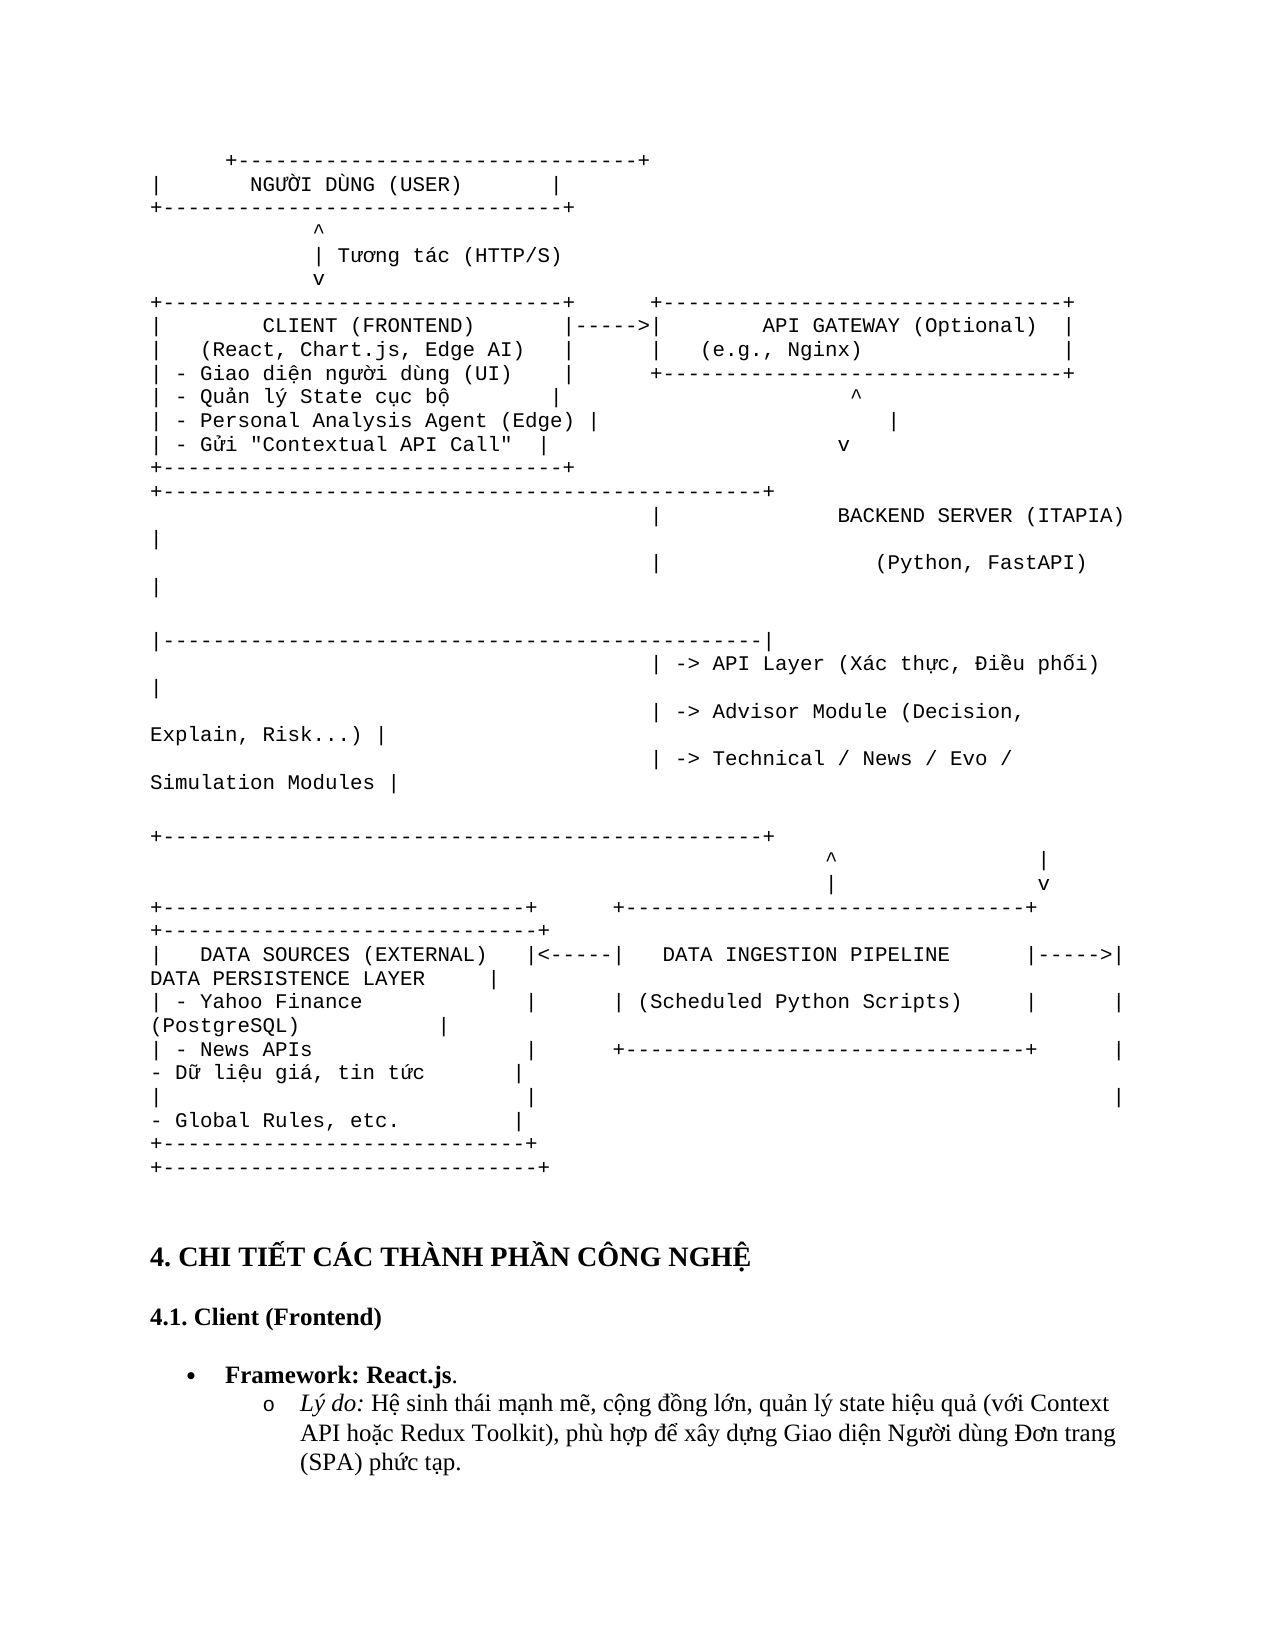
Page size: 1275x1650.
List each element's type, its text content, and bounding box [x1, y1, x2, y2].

text | CLIENT (FRONTEND) |----->| API GATEWAY (Optional) | [150, 316, 1125, 339]
text +------------------------------------------------+ [150, 795, 1125, 849]
text 4. CHI TIẾT CÁC THÀNH PHẦN CÔNG NGHỆ [150, 1240, 1125, 1273]
list Framework: React.js. [187, 1360, 1125, 1388]
list Lý do: Hệ sinh thái mạnh mẽ, cộng đồng lớn, quản lý state hiệu quả (với Context API hoặc Redux Toolkit), phù hợp để xây dựng Giao diện Người dùng Đơn trang (SPA) phức tạp. [262, 1388, 1125, 1476]
text | | | - Global Rules, etc. | [150, 1086, 1125, 1133]
text | NGƯỜI DÙNG (USER) | [150, 174, 1125, 197]
text v [150, 268, 1125, 292]
text ^ | [150, 849, 1125, 873]
text | - Personal Analysis Agent (Edge) | | [150, 410, 1125, 434]
text | Tương tác (HTTP/S) [150, 244, 1125, 268]
text | DATA SOURCES (EXTERNAL) |<-----| DATA INGESTION PIPELINE |----->| DATA PERSISTENCE LAYER | [150, 944, 1125, 991]
text +--------------------------------+ [150, 197, 1125, 221]
text | BACKEND SERVER (ITAPIA) | [150, 505, 1125, 552]
text +-----------------------------+ +------------------------------+ [150, 1133, 1125, 1181]
text +--------------------------------+ +------------------------------------------------+ [150, 457, 1125, 505]
text 4.1. Client (Frontend) [150, 1302, 1125, 1331]
text | -> API Layer (Xác thực, Điều phối) | [150, 653, 1125, 701]
text | -> Advisor Module (Decision, Explain, Risk...) | [150, 701, 1125, 748]
text +-----------------------------+ +--------------------------------+ +------------------------------+ [150, 897, 1125, 944]
text +--------------------------------+ [150, 150, 1125, 174]
text | (React, Chart.js, Edge AI) | | (e.g., Nginx) | [150, 339, 1125, 363]
text | (Python, FastAPI) | [150, 552, 1125, 599]
text | - Yahoo Finance | | (Scheduled Python Scripts) | | (PostgreSQL) | [150, 991, 1125, 1039]
text | -> Technical / News / Evo / Simulation Modules | [150, 748, 1125, 795]
text | - Giao diện người dùng (UI) | +--------------------------------+ [150, 363, 1125, 386]
text ^ [150, 221, 1125, 244]
text | - Quản lý State cục bộ | ^ [150, 386, 1125, 410]
text | - Gửi "Contextual API Call" | v [150, 434, 1125, 457]
text | - News APIs | +--------------------------------+ | - Dữ liệu giá, tin tức | [150, 1039, 1125, 1086]
text | v [150, 873, 1125, 897]
text |------------------------------------------------| [150, 599, 1125, 653]
text +--------------------------------+ +--------------------------------+ [150, 292, 1125, 316]
